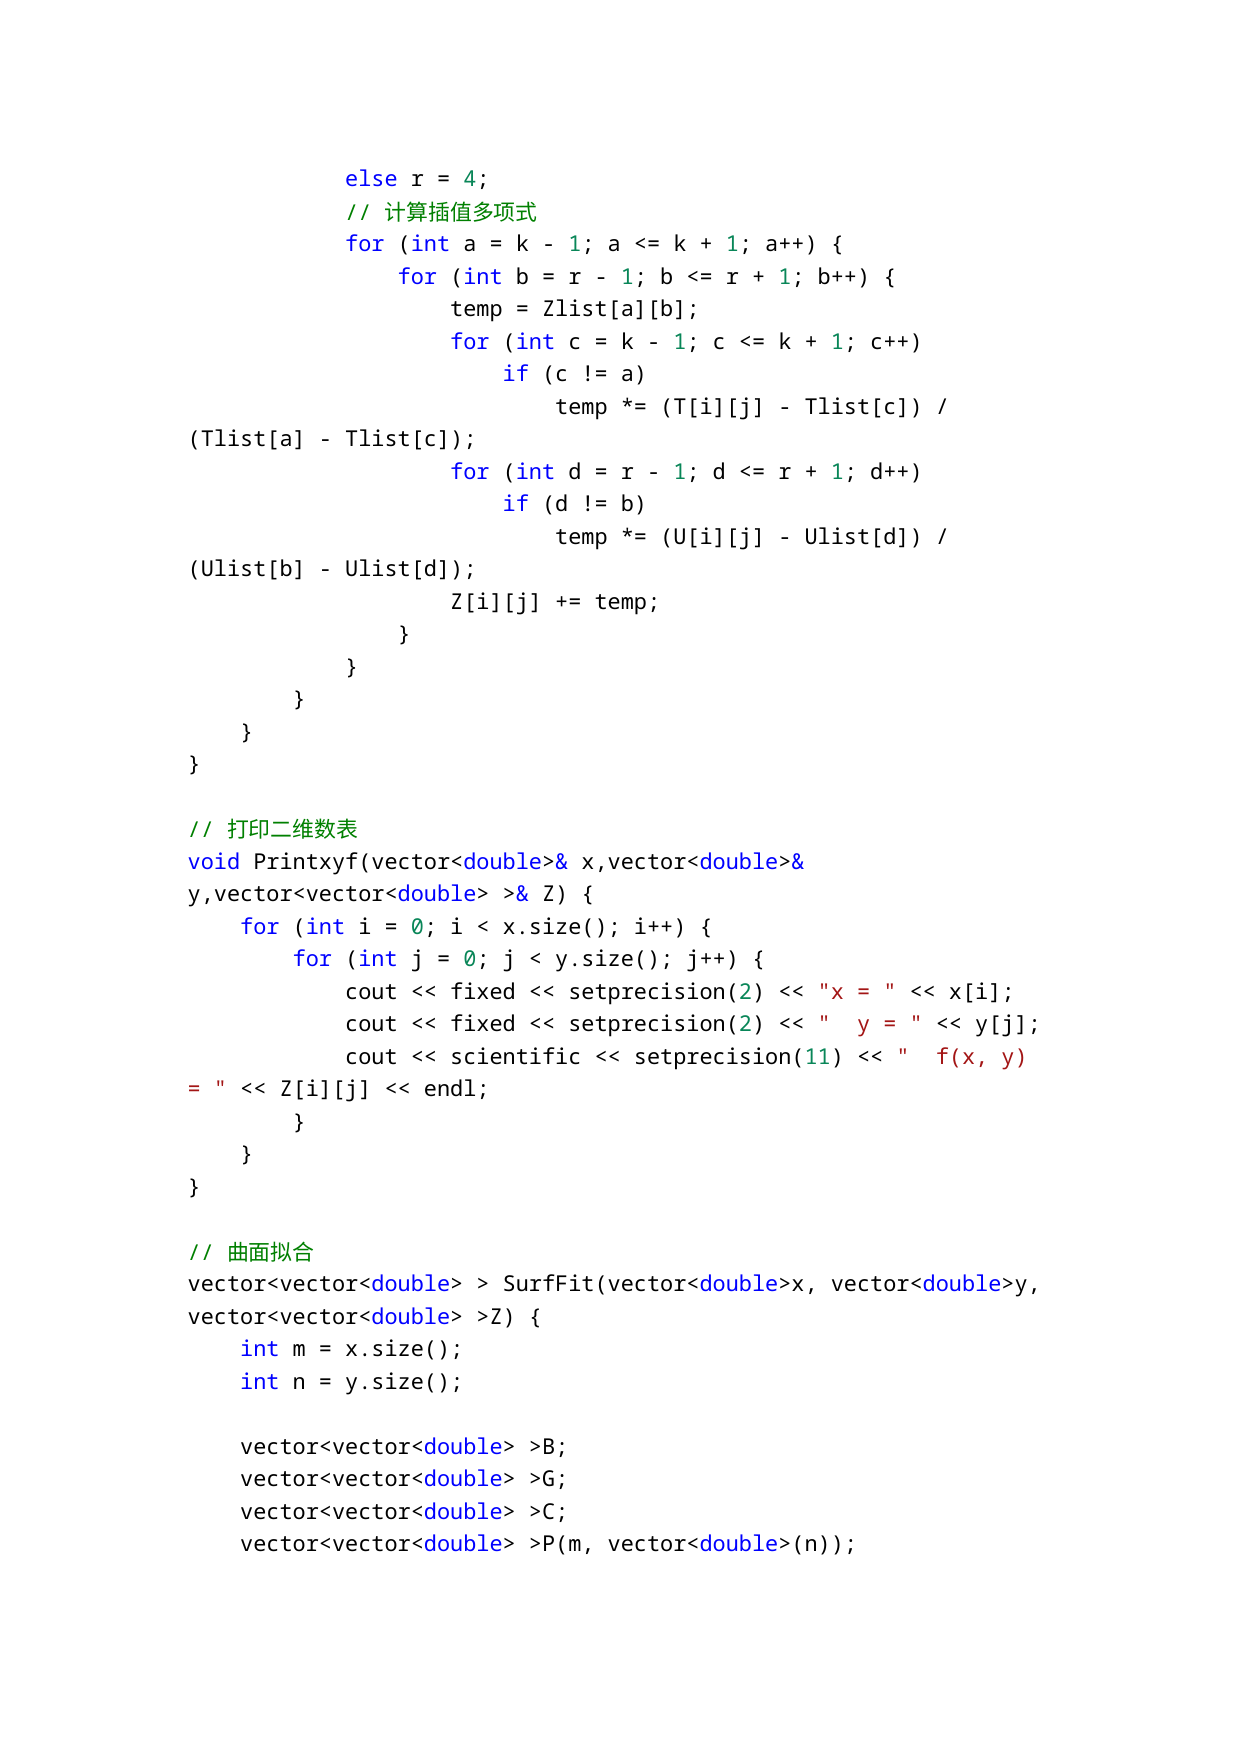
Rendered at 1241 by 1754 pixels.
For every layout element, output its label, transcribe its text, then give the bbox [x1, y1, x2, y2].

text for (int c = k - 1; c <= k + 1; c++) [187, 324, 1053, 357]
text for (int i = 0; i < x.size(); i++) { [187, 909, 1053, 942]
text vector<vector<double> >P(m, vector<double>(n)); [187, 1527, 1053, 1559]
text } [187, 649, 1053, 682]
text vector<vector<double> > SurfFit(vector<double>x, vector<double>y, vector<vector<double> >Z) { [187, 1267, 1053, 1332]
text for (int a = k - 1; a <= k + 1; a++) { [187, 227, 1053, 259]
text temp *= (U[i][j] - Ulist[d]) / (Ulist[b] - Ulist[d]); [187, 519, 1053, 584]
text } [187, 617, 1053, 649]
text for (int j = 0; j < y.size(); j++) { [187, 942, 1053, 974]
text // 打印二维数表 [187, 812, 1053, 844]
text int n = y.size(); [187, 1364, 1053, 1397]
text } [187, 682, 1053, 714]
text // 计算插值多项式 [187, 194, 1053, 227]
text vector<vector<double> >B; [187, 1429, 1053, 1462]
text } [187, 714, 1053, 747]
text // 曲面拟合 [187, 1234, 1053, 1267]
text void Printxyf(vector<double>& x,vector<double>& y,vector<vector<double> >& Z) { [187, 844, 1053, 909]
text vector<vector<double> >G; [187, 1462, 1053, 1494]
text cout << fixed << setprecision(2) << "x = " << x[i]; [187, 974, 1053, 1007]
text } [187, 1137, 1053, 1169]
text for (int b = r - 1; b <= r + 1; b++) { [187, 259, 1053, 292]
text Z[i][j] += temp; [187, 584, 1053, 617]
text } [187, 1169, 1053, 1202]
text for (int d = r - 1; d <= r + 1; d++) [187, 454, 1053, 487]
text cout << fixed << setprecision(2) << " y = " << y[j]; [187, 1007, 1053, 1039]
text int m = x.size(); [187, 1332, 1053, 1364]
text if (d != b) [187, 487, 1053, 519]
text cout << scientific << setprecision(11) << " f(x, y) = " << Z[i][j] << endl; [187, 1039, 1053, 1104]
text else r = 4; [187, 162, 1053, 194]
text temp = Zlist[a][b]; [187, 292, 1053, 324]
text temp *= (T[i][j] - Tlist[c]) / (Tlist[a] - Tlist[c]); [187, 389, 1053, 454]
text vector<vector<double> >C; [187, 1494, 1053, 1527]
text } [187, 1104, 1053, 1137]
text } [187, 747, 1053, 779]
text if (c != a) [187, 357, 1053, 389]
